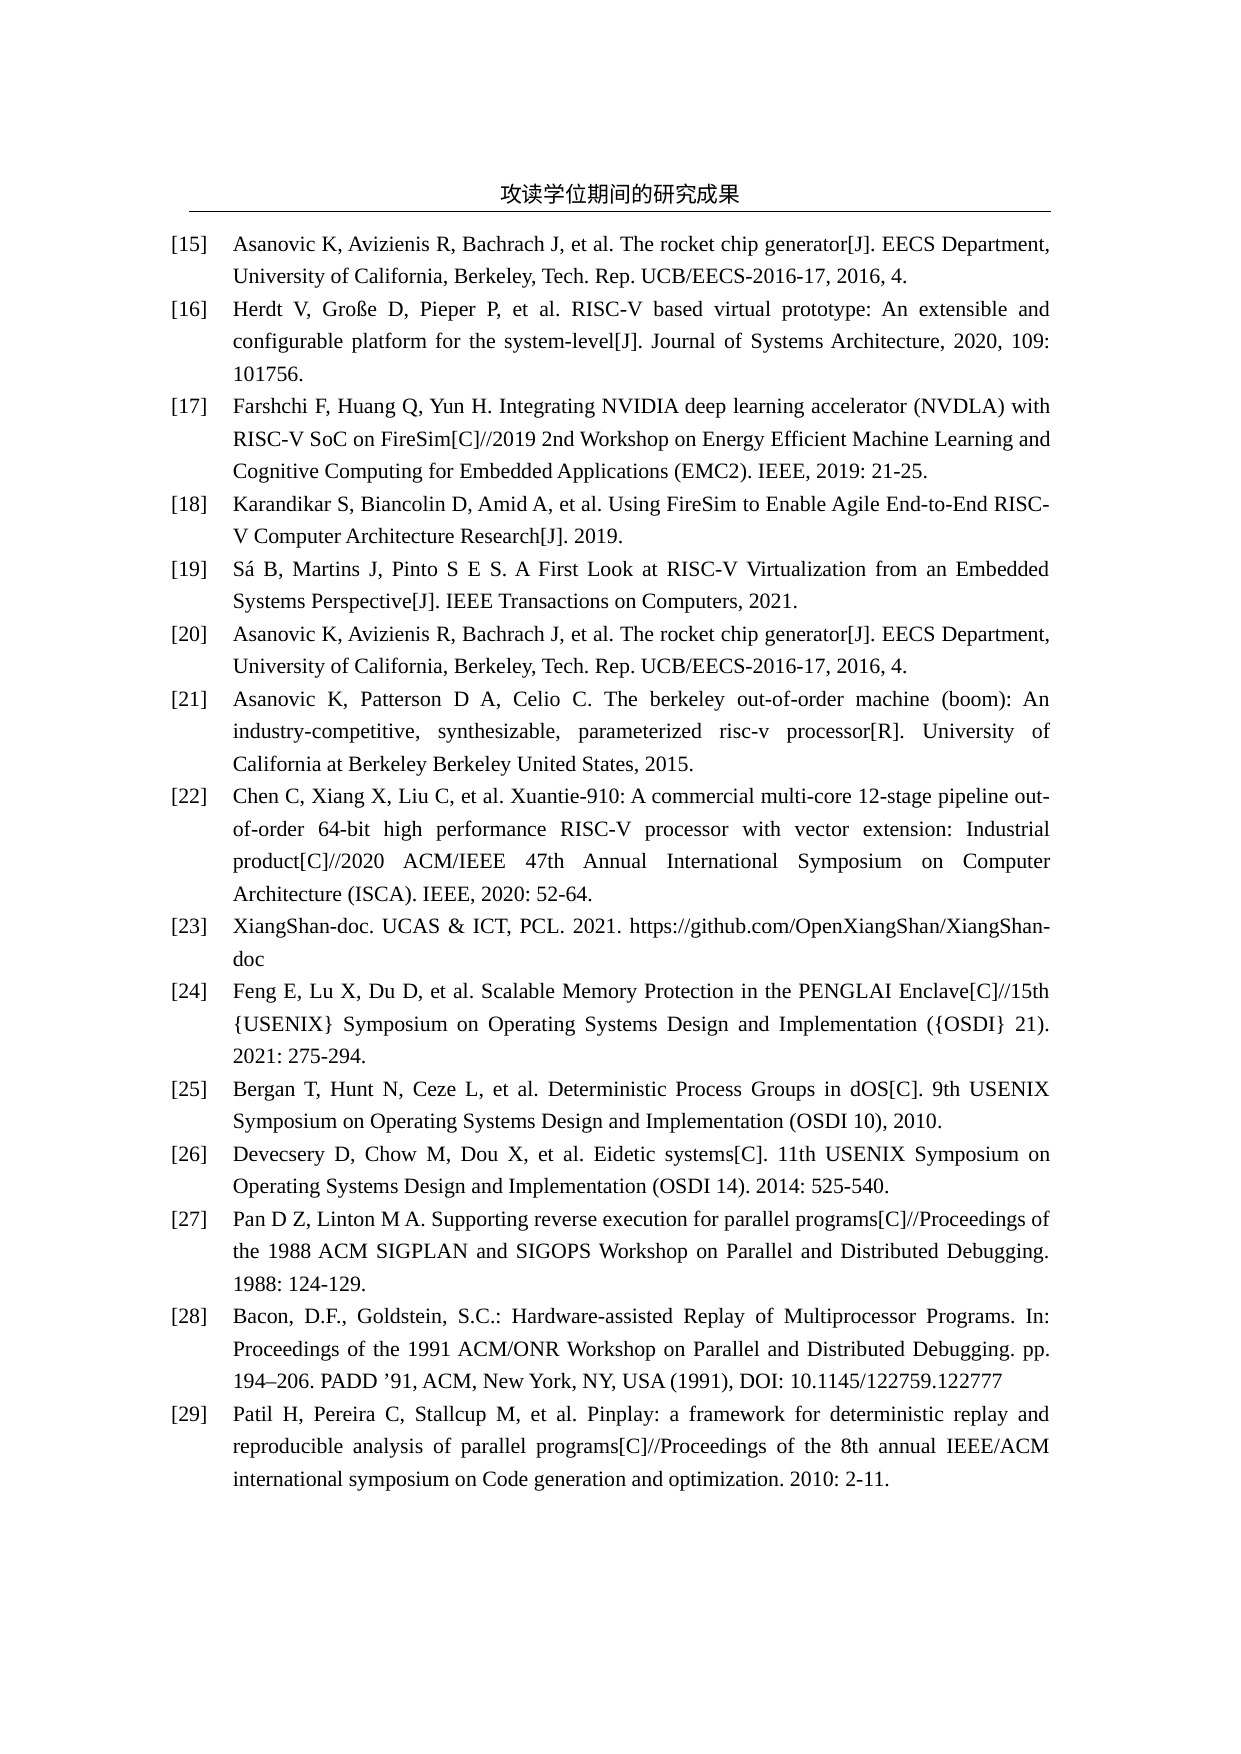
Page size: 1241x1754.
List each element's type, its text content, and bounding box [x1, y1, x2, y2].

text Asanovic K, Patterson D A, Celio C. The berkeley out-of-order machine (boom): An industry-competitive, synthesizable, parameterized risc-v processor[R]. University of California at Berkeley Berkeley United States, 2015. [189, 682, 1051, 779]
text Bergan T, Hunt N, Ceze L, et al. Deterministic Process Groups in dOS[C]. 9th USENIX Symposium on Operating Systems Design and Implementation (OSDI 10), 2010. [189, 1072, 1051, 1137]
text Feng E, Lu X, Du D, et al. Scalable Memory Protection in the PENGLAI Enclave[C]//15th {USENIX} Symposium on Operating Systems Design and Implementation ({OSDI} 21). 2021: 275-294. [189, 974, 1051, 1072]
text Karandikar S, Biancolin D, Amid A, et al. Using FireSim to Enable Agile End-to-End RISC-V Computer Architecture Research[J]. 2019. [189, 487, 1051, 552]
text Chen C, Xiang X, Liu C, et al. Xuantie-910: A commercial multi-core 12-stage pipeline out-of-order 64-bit high performance RISC-V processor with vector extension: Industrial product[C]//2020 ACM/IEEE 47th Annual International Symposium on Computer Architecture (ISCA). IEEE, 2020: 52-64. [189, 779, 1051, 909]
text Sá B, Martins J, Pinto S E S. A First Look at RISC-V Virtualization from an Embedded Systems Perspective[J]. IEEE Transactions on Computers, 2021. [189, 552, 1051, 617]
text Bacon, D.F., Goldstein, S.C.: Hardware-assisted Replay of Multiprocessor Programs. In: Proceedings of the 1991 ACM/ONR Workshop on Parallel and Distributed Debugging. pp. 194–206. PADD ’91, ACM, New York, NY, USA (1991), DOI: 10.1145/122759.122777 [189, 1299, 1051, 1397]
text Herdt V, Große D, Pieper P, et al. RISC-V based virtual prototype: An extensible and configurable platform for the system-level[J]. Journal of Systems Architecture, 2020, 109: 101756. [189, 292, 1051, 389]
text Patil H, Pereira C, Stallcup M, et al. Pinplay: a framework for deterministic replay and reproducible analysis of parallel programs[C]//Proceedings of the 8th annual IEEE/ACM international symposium on Code generation and optimization. 2010: 2-11. [189, 1397, 1051, 1494]
text Asanovic K, Avizienis R, Bachrach J, et al. The rocket chip generator[J]. EECS Department, University of California, Berkeley, Tech. Rep. UCB/EECS-2016-17, 2016, 4. [189, 227, 1051, 292]
text Farshchi F, Huang Q, Yun H. Integrating NVIDIA deep learning accelerator (NVDLA) with RISC-V SoC on FireSim[C]//2019 2nd Workshop on Energy Efficient Machine Learning and Cognitive Computing for Embedded Applications (EMC2). IEEE, 2019: 21-25. [189, 389, 1051, 487]
text Devecsery D, Chow M, Dou X, et al. Eidetic systems[C]. 11th USENIX Symposium on Operating Systems Design and Implementation (OSDI 14). 2014: 525-540. [189, 1137, 1051, 1202]
text Pan D Z, Linton M A. Supporting reverse execution for parallel programs[C]//Proceedings of the 1988 ACM SIGPLAN and SIGOPS Workshop on Parallel and Distributed Debugging. 1988: 124-129. [189, 1202, 1051, 1299]
text XiangShan-doc. UCAS & ICT, PCL. 2021. https://github.com/OpenXiangShan/XiangShan-doc [189, 909, 1051, 974]
text Asanovic K, Avizienis R, Bachrach J, et al. The rocket chip generator[J]. EECS Department, University of California, Berkeley, Tech. Rep. UCB/EECS-2016-17, 2016, 4. [189, 617, 1051, 682]
